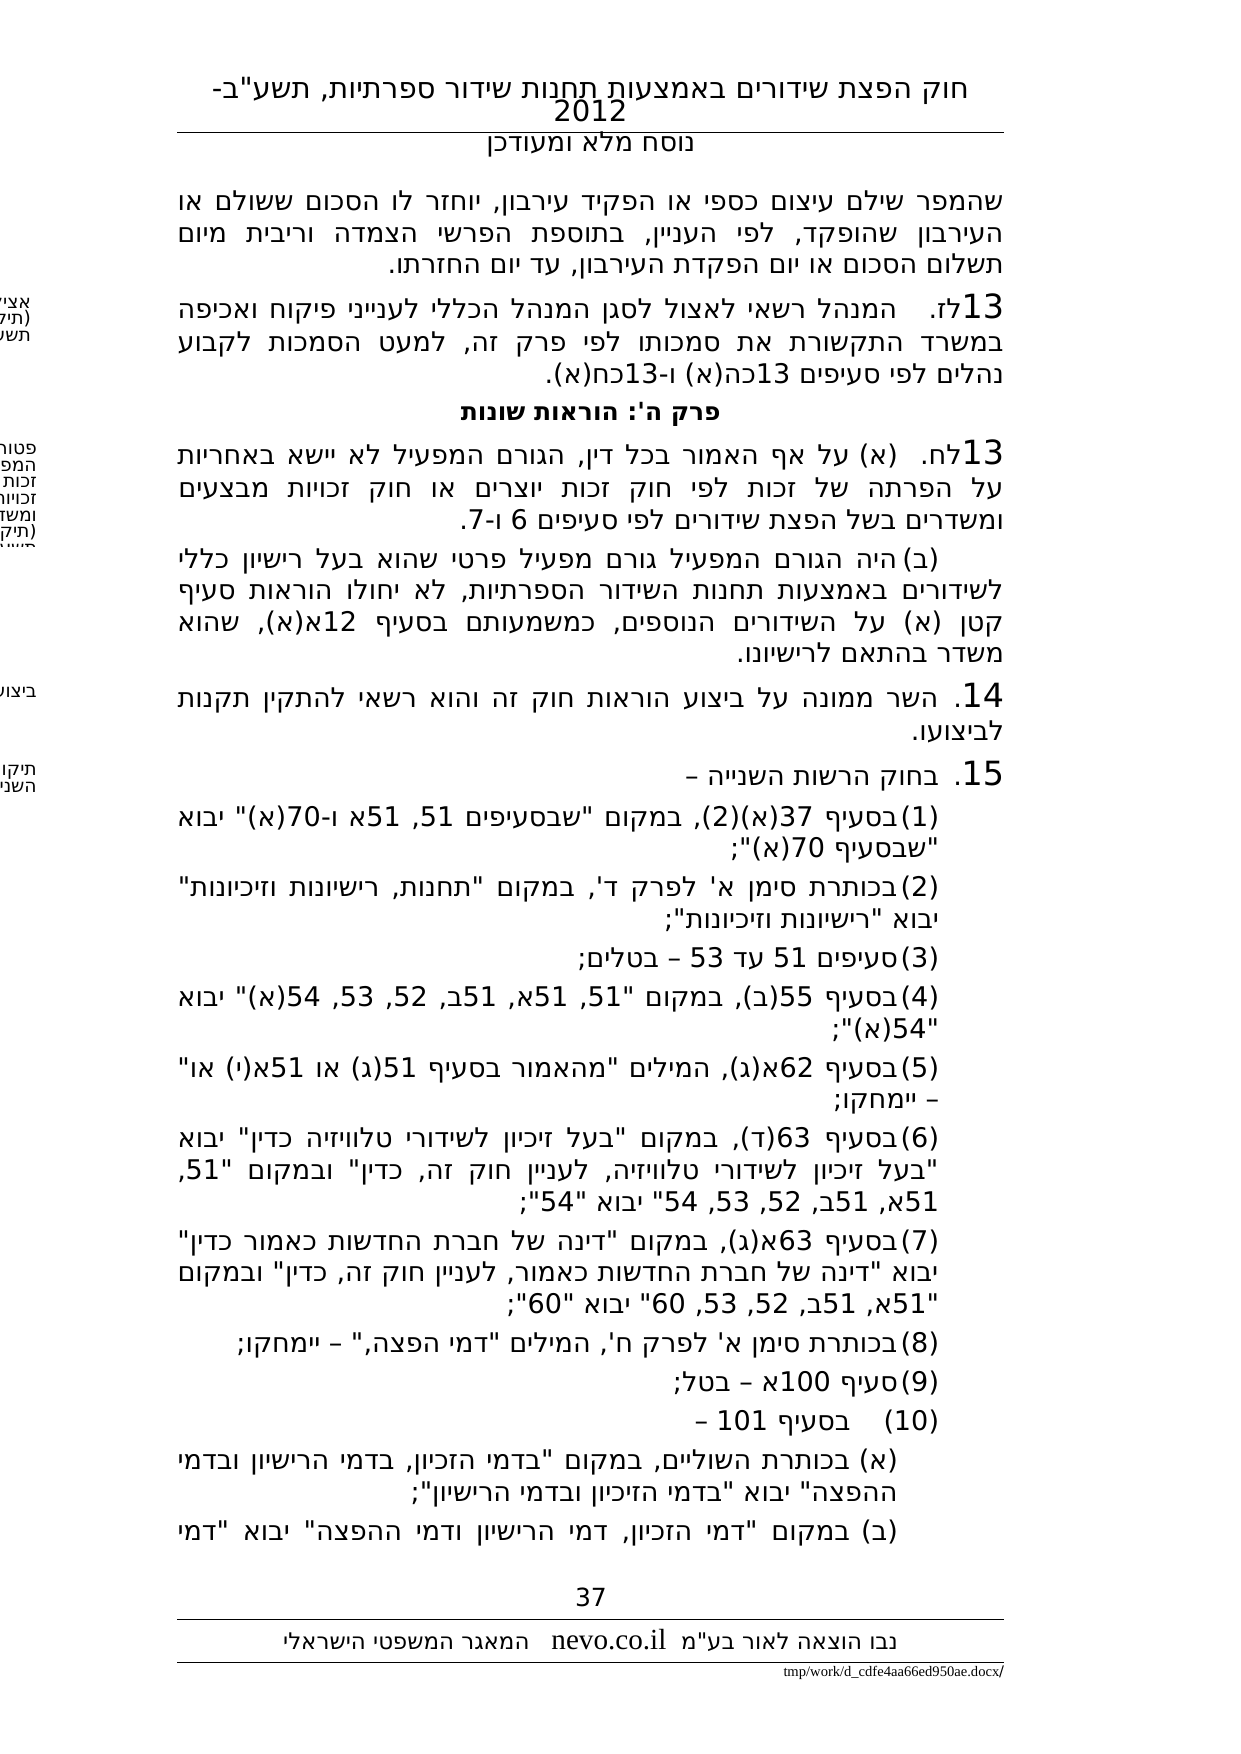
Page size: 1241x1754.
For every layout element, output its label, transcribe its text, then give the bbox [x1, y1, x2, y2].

text (8) בכותרת סימן א' לפרק ח', המילים "דמי הפצה," – יימחקו; [177, 1327, 939, 1359]
text (7) בסעיף 63א(ג), במקום "דינה של חברת החדשות כאמור כדין" יבוא "דינה של חברת החדשות כאמור, לעניין חוק זה, כדין" ובמקום "51א, 51ב, 52, 53, 60" יבוא "60"; [177, 1225, 939, 1319]
text (4) בסעיף 55(ב), במקום "51, 51א, 51ב, 52, 53, 54(א)" יבוא "54(א)"; [177, 981, 939, 1044]
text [177, 185, 1004, 280]
text 13לז. המנהל רשאי לאצול לסגן המנהל הכללי לענייני פיקוח ואכיפה במשרד התקשורת את סמכותו לפי פרק זה, למעט הסמכות לקבוע נהלים לפי סעיפים 13כה(א) ו-13כח(א). [177, 287, 1004, 389]
text (ב) היה הגורם המפעיל גורם מפעיל פרטי שהוא בעל רישיון כללי לשידורים באמצעות תחנות השידור הספרתיות, לא יחולו הוראות סעיף קטן (א) על השידורים הנוספים, כמשמעותם בסעיף 12א(א), שהוא משדר בהתאם לרישיונו. [177, 543, 1004, 669]
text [177, 1515, 898, 1546]
text (2) בכותרת סימן א' לפרק ד', במקום "תחנות, רישיונות וזיכיונות" יבוא "רישיונות וזיכיונות"; [177, 872, 939, 935]
text (3) סעיפים 51 עד 53 – בטלים; [177, 942, 939, 974]
text 13לח. (א) על אף האמור בכל דין, הגורם המפעיל לא יישא באחריות על הפרתה של זכות לפי חוק זכות יוצרים או חוק זכויות מבצעים ומשדרים בשל הפצת שידורים לפי סעיפים 6 ו-7. [177, 434, 1004, 536]
text (9) סעיף 100א – בטל; [177, 1366, 939, 1398]
text פרק ה': הוראות שונות [177, 397, 1004, 426]
text (6) בסעיף 63(ד), במקום "בעל זיכיון לשידורי טלוויזיה כדין" יבוא "בעל זיכיון לשידורי טלוויזיה, לעניין חוק זה, כדין" ובמקום "51, 51א, 51ב, 52, 53, 54" יבוא "54"; [177, 1123, 939, 1217]
text 15. בחוק הרשות השנייה – [177, 755, 1004, 794]
text 14. השר ממונה על ביצוע הוראות חוק זה והוא רשאי להתקין תקנות לביצועו. [177, 677, 1004, 747]
text (א) בכותרת השוליים, במקום "בדמי הזכיון, בדמי הרישיון ובדמי ההפצה" יבוא "בדמי הזיכיון ובדמי הרישיון"; [177, 1444, 898, 1507]
text (1) בסעיף 37(א)(2), במקום "שבסעיפים 51, 51א ו-70(א)" יבוא "שבסעיף 70(א)"; [177, 801, 939, 864]
text (10) בסעיף 101 – [177, 1405, 939, 1437]
text (5) בסעיף 62א(ג), המילים "מהאמור בסעיף 51(ג) או 51א(י) או" – יימחקו; [177, 1052, 939, 1115]
